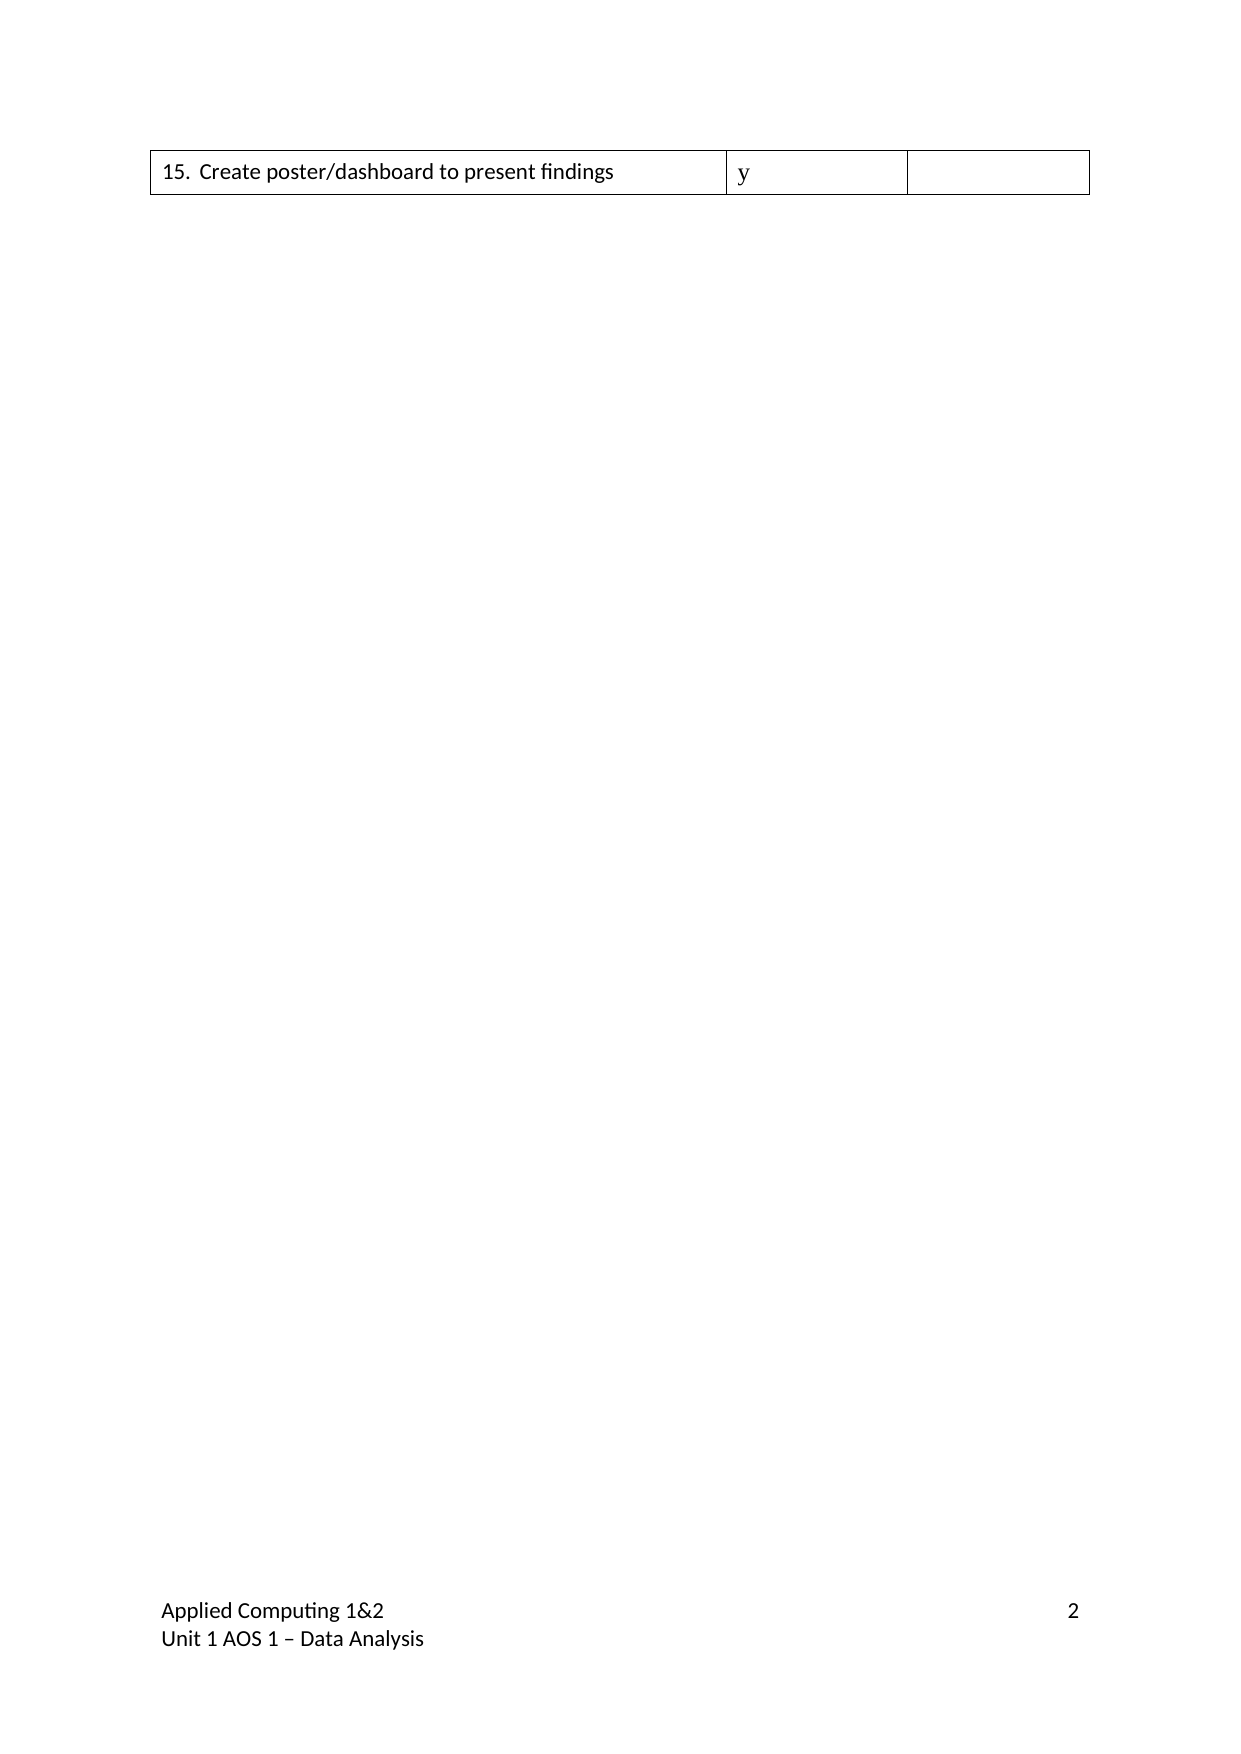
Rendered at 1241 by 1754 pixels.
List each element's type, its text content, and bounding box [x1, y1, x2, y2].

table_cell [908, 151, 1089, 194]
table_cell Create poster/dashboard to present findings [151, 151, 726, 194]
table_cell y [727, 151, 907, 194]
